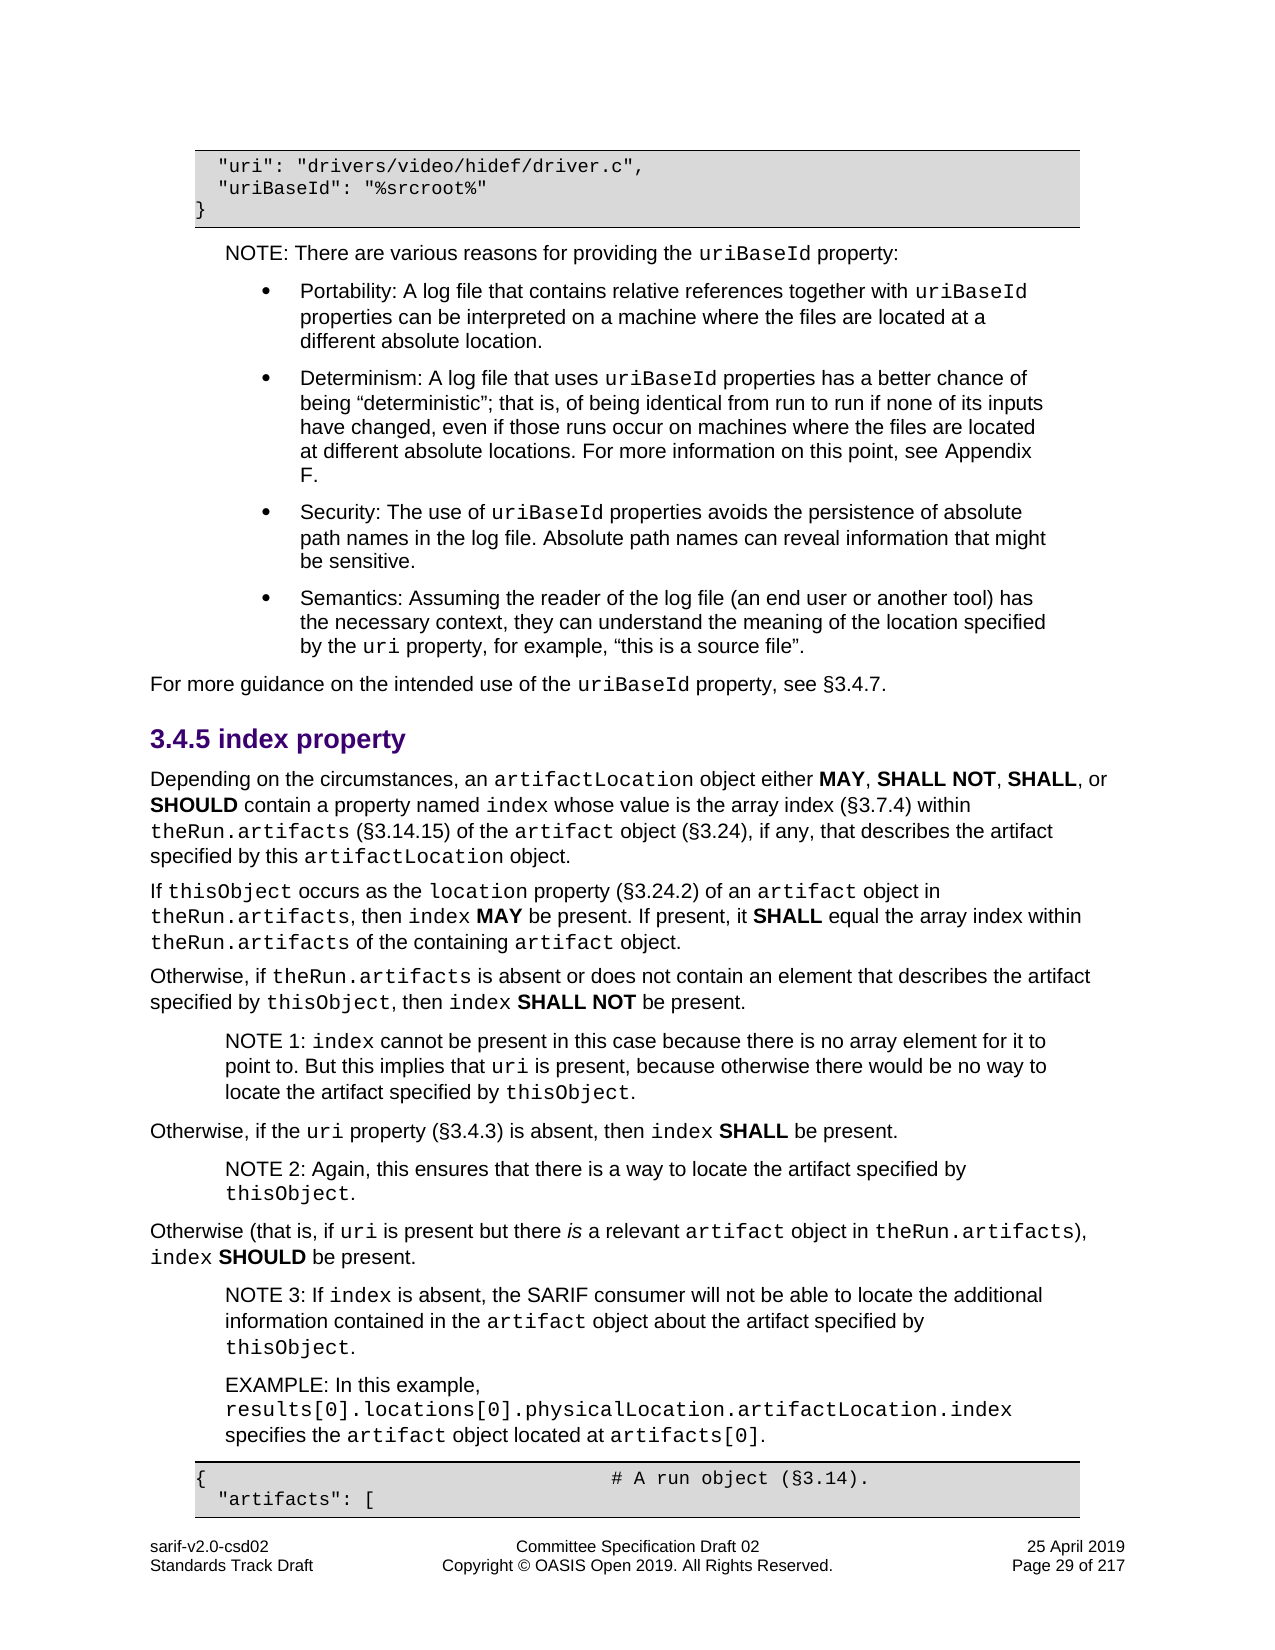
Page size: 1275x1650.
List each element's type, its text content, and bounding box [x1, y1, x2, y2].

text NOTE: There are various reasons for providing the uriBaseId property: [225, 241, 1050, 267]
subtitle index property [150, 723, 1125, 754]
text NOTE 3: If index is absent, the SARIF consumer will not be able to locate the additional information contained in the artifact object about the artifact specified by thisObject. [225, 1283, 1050, 1361]
text Otherwise (that is, if uri is present but there is a relevant artifact object in theRun.artifacts), index SHOULD be present. [150, 1219, 1125, 1271]
text Otherwise, if the uri property (§3.4.3) is absent, then index SHALL be present. [150, 1118, 1125, 1144]
text Depending on the circumstances, an artifactLocation object either MAY, SHALL NOT, SHALL, or SHOULD contain a property named index whose value is the array index (§3.7.4) within theRun.artifacts (§3.14.15) of the artifact object (§3.24), if any, that describes the artifact specified by this artifactLocation object. [150, 767, 1125, 870]
list Portability: A log file that contains relative references together with uriBaseId properties can be interpreted on a machine where the files are located at a different absolute location. [262, 279, 1050, 353]
text NOTE 2: Again, this ensures that there is a way to locate the artifact specified by thisObject. [225, 1157, 1050, 1207]
text For more guidance on the intended use of the uriBaseId property, see §3.4.7. [150, 672, 1125, 698]
text } [195, 192, 1080, 227]
list Determinism: A log file that uses uriBaseId properties has a better chance of being “deterministic”; that is, of being identical from run to run if none of its inputs have changed, even if those runs occur on machines where the files are located at different absolute locations. For more information on this point, see Appendix F. [262, 365, 1050, 487]
text "uriBaseId": "%srcroot%" [195, 171, 1080, 192]
text EXAMPLE: In this example, results[0].locations[0].physicalLocation.artifactLocation.index specifies the artifact object located at artifacts[0]. [225, 1373, 1050, 1449]
text If thisObject occurs as the location property (§3.24.2) of an artifact object in theRun.artifacts, then index MAY be present. If present, it SHALL equal the array index within theRun.artifacts of the containing artifact object. [150, 878, 1125, 956]
text "artifacts": [ [195, 1483, 1080, 1517]
text Otherwise, if theRun.artifacts is absent or does not contain an element that describes the artifact specified by thisObject, then index SHALL NOT be present. [150, 964, 1125, 1016]
text { # A run object (§3.14). [195, 1463, 1080, 1483]
text "uri": "drivers/video/hidef/driver.c", [195, 151, 1080, 171]
text NOTE 1: index cannot be present in this case because there is no array element for it to point to. But this implies that uri is present, because otherwise there would be no way to locate the artifact specified by thisObject. [225, 1028, 1050, 1106]
list Security: The use of uriBaseId properties avoids the persistence of absolute path names in the log file. Absolute path names can reveal information that might be sensitive. [262, 499, 1050, 573]
list Semantics: Assuming the reader of the log file (an end user or another tool) has the necessary context, they can understand the meaning of the location specified by the uri property, for example, “this is a source file”. [262, 586, 1050, 660]
